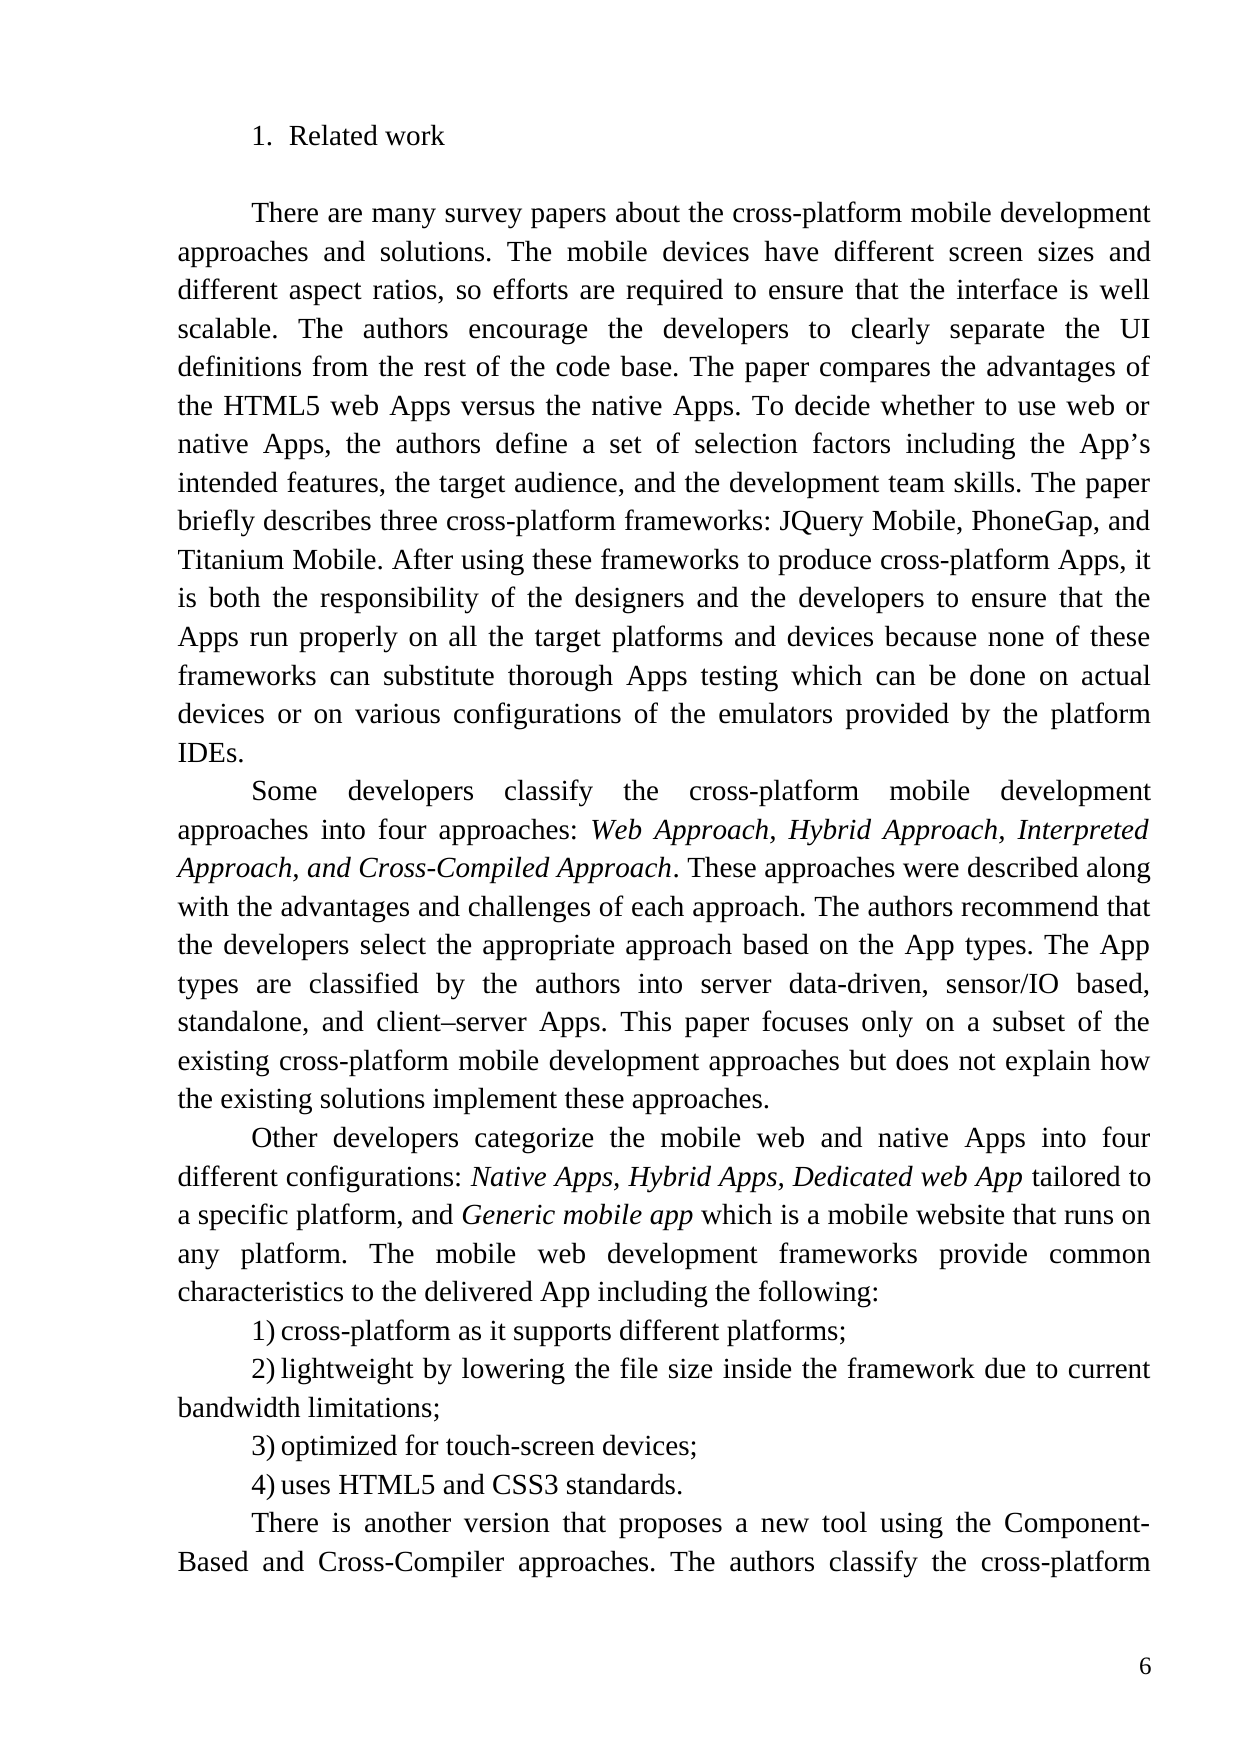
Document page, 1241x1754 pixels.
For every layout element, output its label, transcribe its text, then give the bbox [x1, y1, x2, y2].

text Some developers classify the cross-platform mobile development approaches into four approaches: Web Approach, Hybrid Approach, Interpreted Approach, and Cross-Compiled Approach. These approaches were described along with the advantages and challenges of each approach. The authors recommend that the developers select the appropriate approach based on the App types. The App types are classified by the authors into server data-driven, sensor/IO based, standalone, and client–server Apps. This paper focuses only on a subset of the existing cross-platform mobile development approaches but does not explain how the existing solutions implement these approaches. [177, 773, 1152, 1115]
list uses HTML5 and CSS3 standards. [177, 1467, 1152, 1501]
list optimized for touch-screen devices; [177, 1428, 1152, 1462]
list cross-platform as it supports different platforms; [177, 1313, 1152, 1346]
list lightweight by lowering the file size inside the framework due to current bandwidth limitations; [177, 1351, 1152, 1423]
text There are many survey papers about the cross-platform mobile development approaches and solutions. The mobile devices have different screen sizes and different aspect ratios, so efforts are required to ensure that the interface is well scalable. The authors encourage the developers to clearly separate the UI definitions from the rest of the code base. The paper compares the advantages of the HTML5 web Apps versus the native Apps. To decide whether to use web or native Apps, the authors define a set of selection factors including the App’s intended features, the target audience, and the development team skills. The paper briefly describes three cross-platform frameworks: JQuery Mobile, PhoneGap, and Titanium Mobile. After using these frameworks to produce cross-platform Apps, it is both the responsibility of the designers and the developers to ensure that the Apps run properly on all the target platforms and devices because none of these frameworks can substitute thorough Apps testing which can be done on actual devices or on various configurations of the emulators provided by the platform IDEs. [177, 195, 1152, 768]
text Other developers categorize the mobile web and native Apps into four different configurations: Native Apps, Hybrid Apps, Dedicated web App tailored to a specific platform, and Generic mobile app which is a mobile website that runs on any platform. The mobile web development frameworks provide common characteristics to the delivered App including the following: [177, 1120, 1152, 1308]
list Related work [251, 118, 1152, 152]
